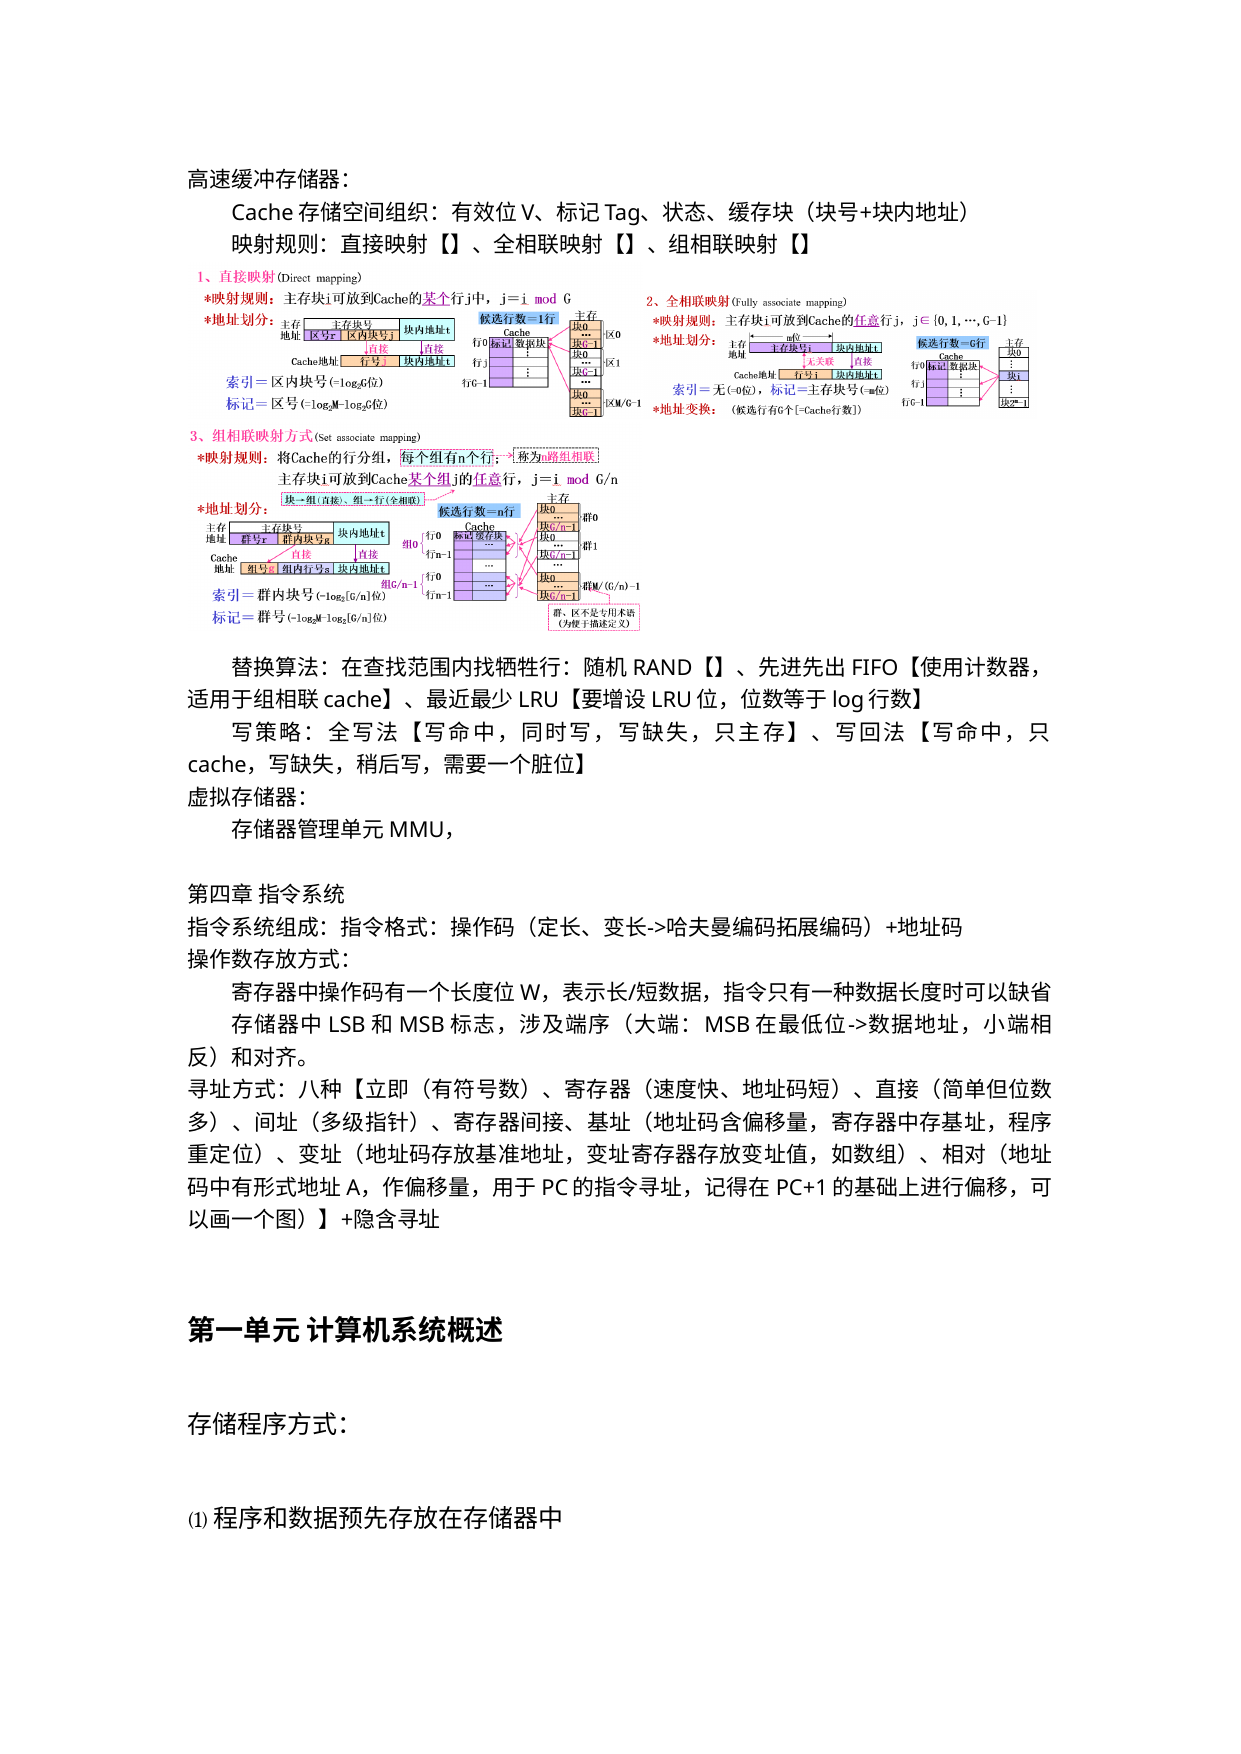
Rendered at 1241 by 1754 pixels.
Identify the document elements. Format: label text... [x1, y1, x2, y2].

text 存储程序方式： [187, 1390, 1053, 1455]
text ⑴程序和数据预先存放在存储器中 [187, 1484, 1053, 1549]
text 第四章 指令系统 [187, 877, 1053, 909]
text 映射规则：直接映射【】、全相联映射【】、组相联映射【】 [187, 227, 1053, 259]
text 替换算法：在查找范围内找牺牲行：随机RAND【】、先进先出FIFO【使用计数器，适用于组相联cache】、最近最少LRU【要增设LRU位，位数等于log行数】 [187, 649, 1053, 714]
text 存储器管理单元MMU， [187, 812, 1053, 844]
text 第一单元 计算机系统概述 [187, 1296, 1053, 1361]
text 寄存器中操作码有一个长度位W，表示长/短数据，指令只有一种数据长度时可以缺省 [187, 974, 1053, 1007]
text 操作数存放方式： [187, 942, 1053, 974]
text 虚拟存储器： [187, 779, 1053, 812]
picture [187, 262, 1037, 419]
text 存储器中LSB和MSB标志，涉及端序（大端：MSB在最低位->数据地址，小端相反）和对齐。 [187, 1007, 1053, 1072]
text 写策略：全写法【写命中，同时写，写缺失，只主存】、写回法【写命中，只cache，写缺失，稍后写，需要一个脏位】 [187, 714, 1053, 779]
text Cache存储空间组织：有效位V、标记Tag、状态、缓存块（块号+块内地址） [187, 194, 1053, 227]
text 指令系统组成：指令格式：操作码（定长、变长->哈夫曼编码拓展编码）+地址码 [187, 909, 1053, 942]
picture [187, 422, 643, 631]
text 寻址方式：八种【立即（有符号数）、寄存器（速度快、地址码短）、直接（简单但位数多）、间址（多级指针）、寄存器间接、基址（地址码含偏移量，寄存器中存基址，程序重定位）、变址（地址码存放基准地址，变址寄存器存放变址值，如数组）、相对（地址码中有形式地址A，作偏移量，用于PC的指令寻址，记得在PC+1的基础上进行偏移，可以画一个图）】+隐含寻址 [187, 1072, 1053, 1234]
text 高速缓冲存储器： [187, 162, 1053, 194]
